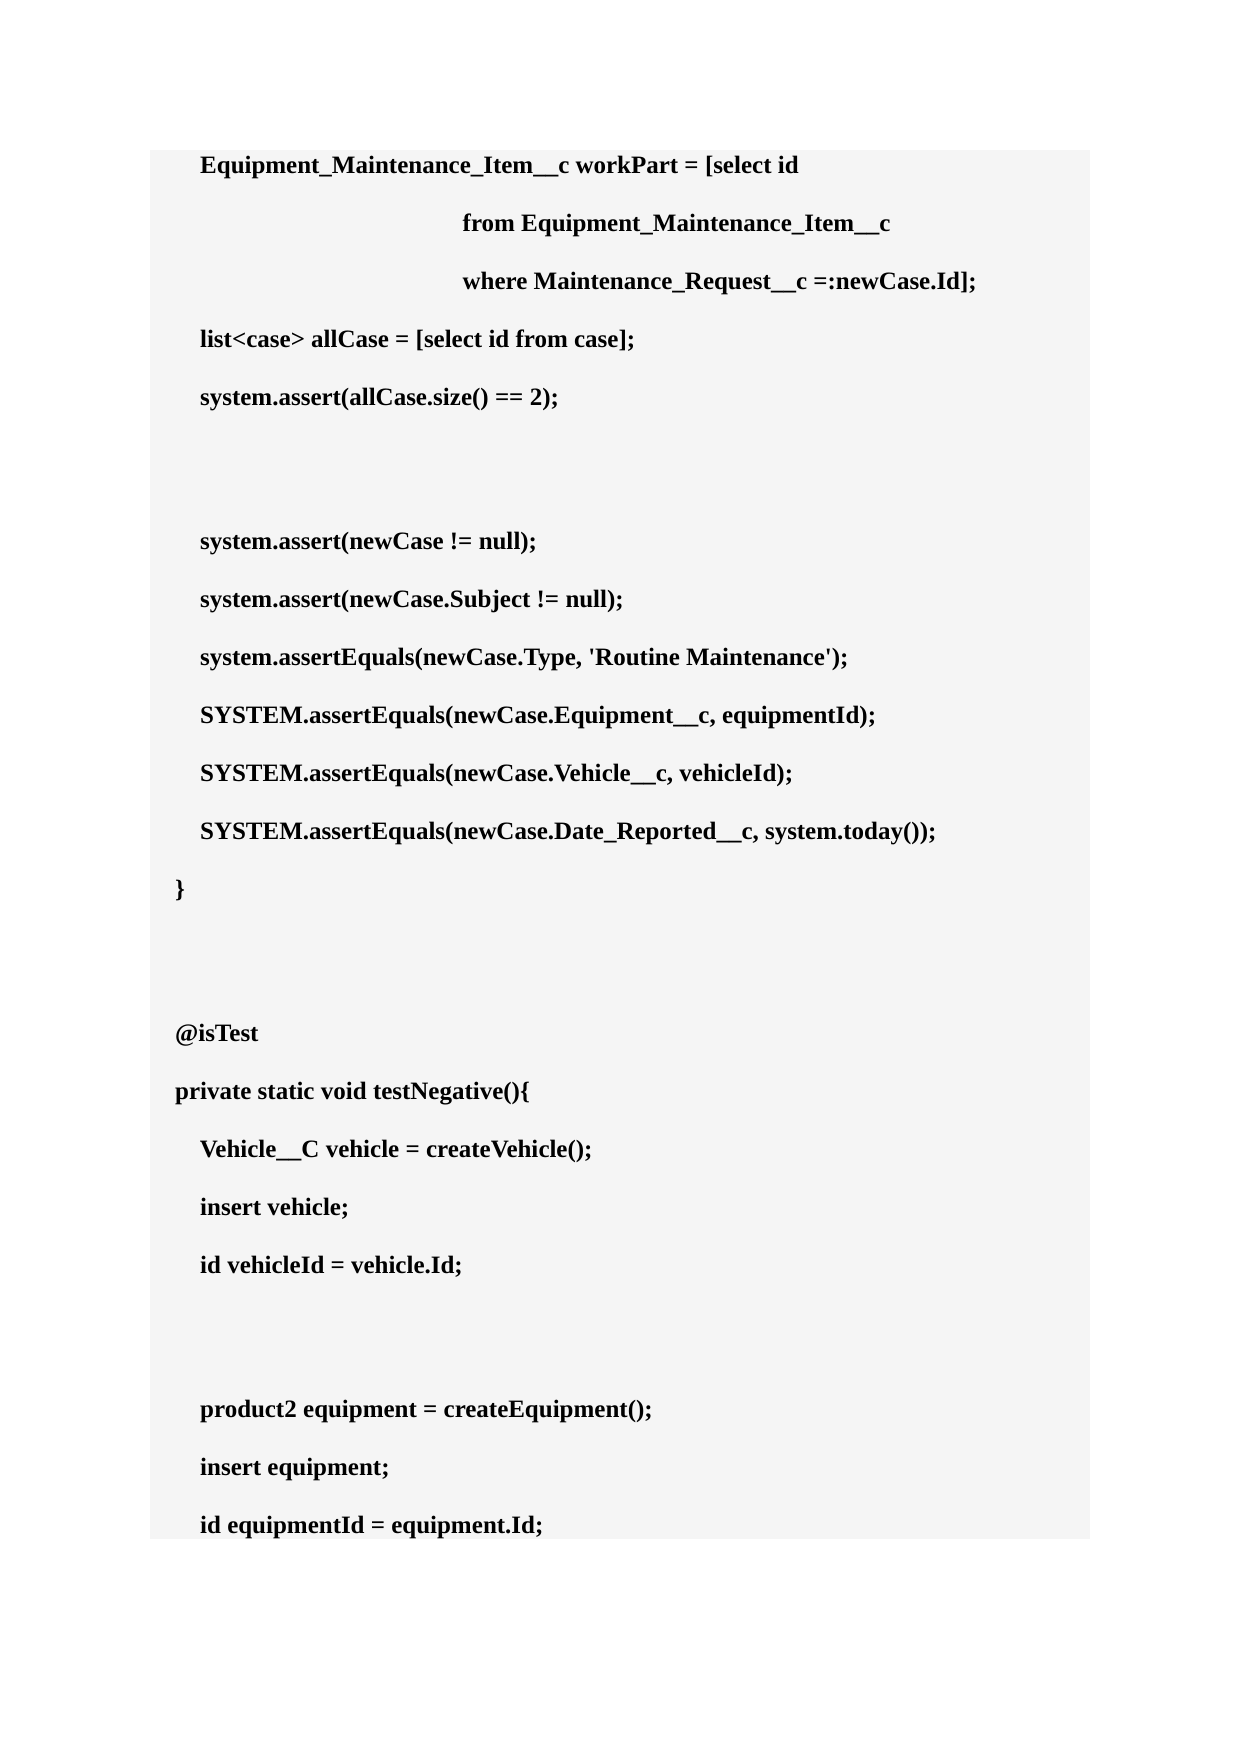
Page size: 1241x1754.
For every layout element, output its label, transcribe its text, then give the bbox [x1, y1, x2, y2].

subtitle system.assertEquals(newCase.Type, 'Routine Maintenance'); [150, 642, 1090, 671]
subtitle system.assert(newCase.Subject != null); [150, 584, 1090, 613]
subtitle where Maintenance_Request__c =:newCase.Id]; [150, 266, 1090, 294]
subtitle id vehicleId = vehicle.Id; [150, 1250, 1090, 1279]
subtitle from Equipment_Maintenance_Item__c [150, 208, 1090, 237]
subtitle insert vehicle; [150, 1192, 1090, 1221]
subtitle list<case> allCase = [select id from case]; [150, 324, 1090, 352]
subtitle insert equipment; [150, 1452, 1090, 1481]
subtitle system.assert(newCase != null); [150, 526, 1090, 555]
subtitle id equipmentId = equipment.Id; [150, 1510, 1090, 1539]
subtitle SYSTEM.assertEquals(newCase.Date_Reported__c, system.today()); [150, 816, 1090, 844]
subtitle product2 equipment = createEquipment(); [150, 1394, 1090, 1423]
subtitle system.assert(allCase.size() == 2); [150, 382, 1090, 410]
subtitle SYSTEM.assertEquals(newCase.Equipment__c, equipmentId); [150, 700, 1090, 729]
subtitle SYSTEM.assertEquals(newCase.Vehicle__c, vehicleId); [150, 758, 1090, 787]
subtitle private static void testNegative(){ [150, 1076, 1090, 1105]
subtitle } [150, 874, 1090, 902]
subtitle @isTest [150, 1018, 1090, 1047]
subtitle Vehicle__C vehicle = createVehicle(); [150, 1134, 1090, 1163]
subtitle Equipment_Maintenance_Item__c workPart = [select id [150, 150, 1090, 179]
